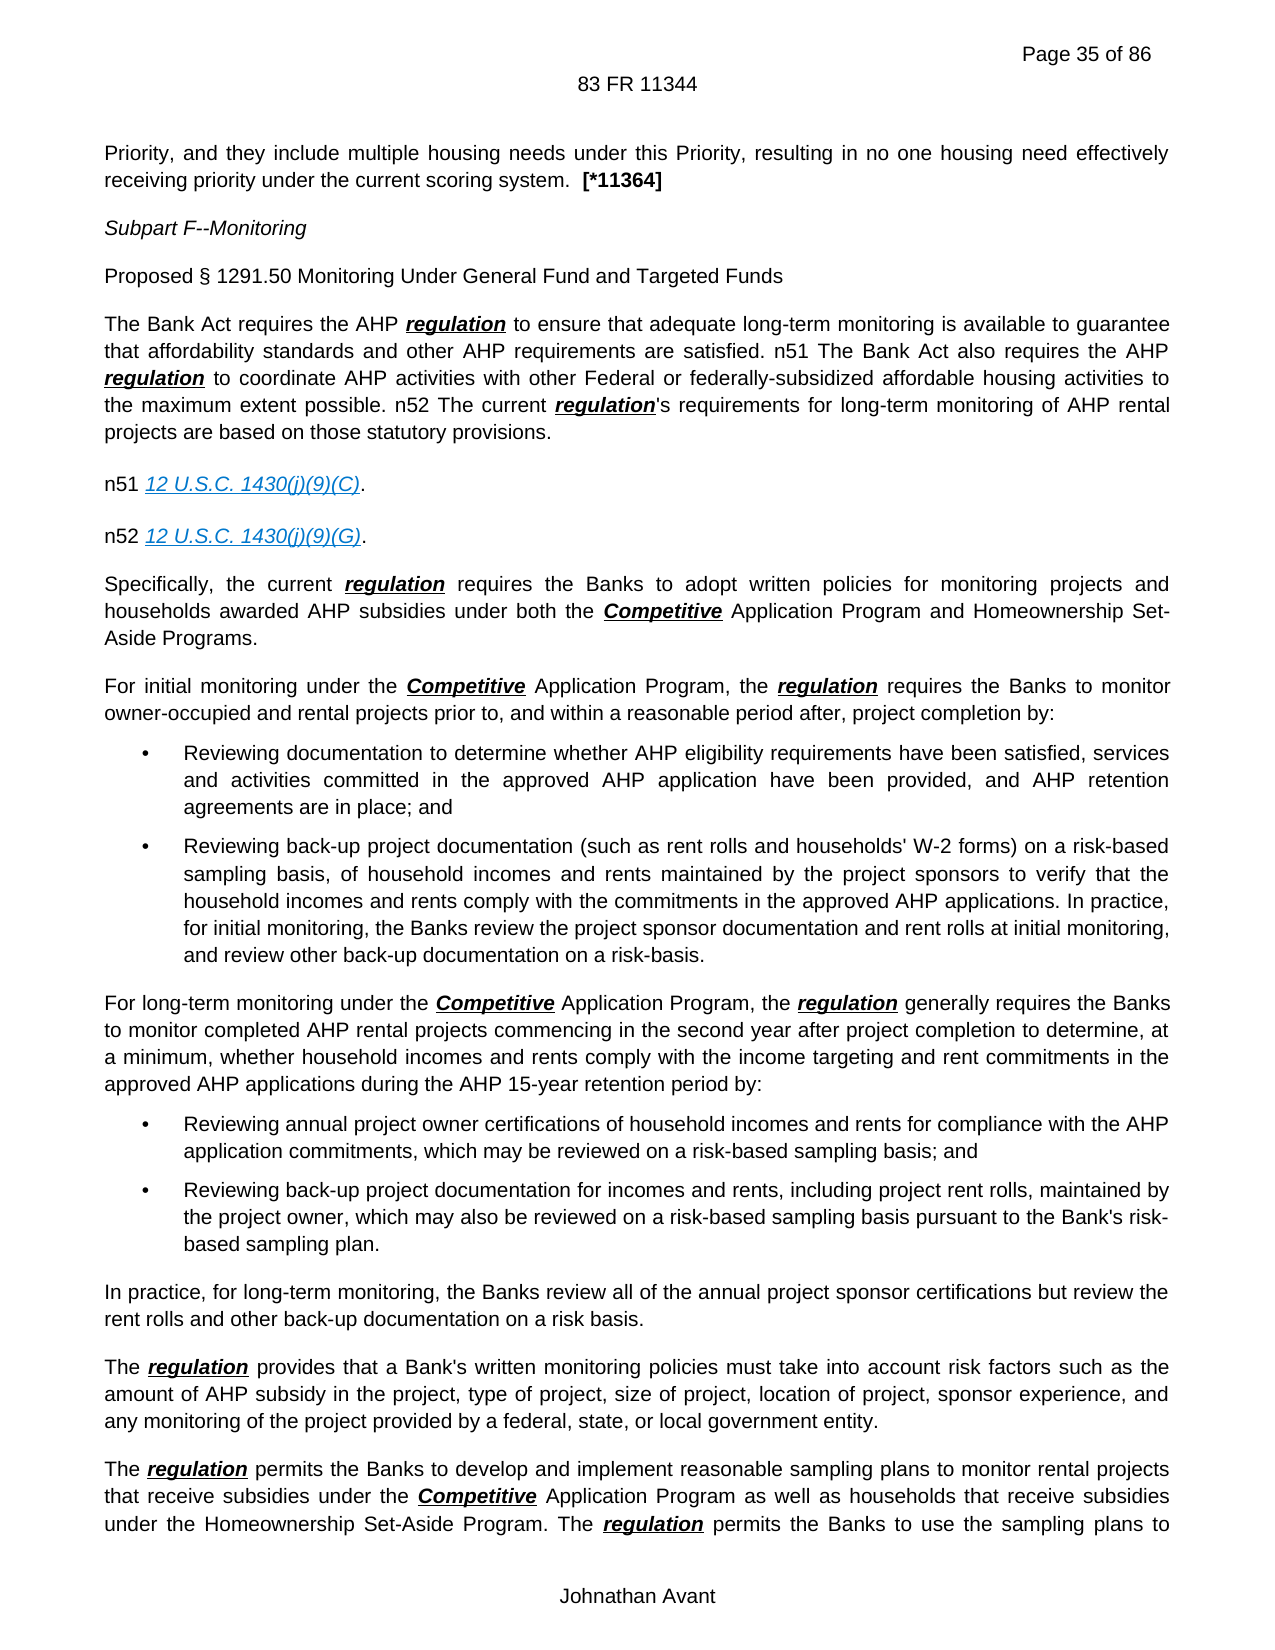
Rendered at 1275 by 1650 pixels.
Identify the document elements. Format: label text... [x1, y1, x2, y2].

text The regulation provides that a Bank's written monitoring policies must take into account risk factors such as the amount of AHP subsidy in the project, type of project, size of project, location of project, sponsor experience, and any monitoring of the project provided by a federal, state, or local government entity. [104, 1352, 1171, 1433]
text The Bank Act requires the AHP regulation to ensure that adequate long-term monitoring is available to guarantee that affordability standards and other AHP requirements are satisfied. n51 The Bank Act also requires the AHP regulation to coordinate AHP activities with other Federal or federally-subsidized affordable housing activities to the maximum extent possible. n52 The current regulation's requirements for long-term monitoring of AHP rental projects are based on those statutory provisions. [104, 308, 1171, 444]
text n52 12 U.S.C. 1430(j)(9)(G). [104, 521, 1171, 548]
text Specifically, the current regulation requires the Banks to adopt written policies for monitoring projects and households awarded AHP subsidies under both the Competitive Application Program and Homeownership Set-Aside Programs. [104, 569, 1171, 650]
text For long-term monitoring under the Competitive Application Program, the regulation generally requires the Banks to monitor completed AHP rental projects commencing in the second year after project completion to determine, at a minimum, whether household incomes and rents comply with the income targeting and rent commitments in the approved AHP applications during the AHP 15-year retention period by: [104, 987, 1171, 1096]
list Reviewing annual project owner certifications of household incomes and rents for compliance with the AHP application commitments, which may be reviewed on a risk-based sampling basis; and [142, 1108, 1171, 1162]
list Reviewing back-up project documentation (such as rent rolls and households' W-2 forms) on a risk-based sampling basis, of household incomes and rents maintained by the project sponsors to verify that the household incomes and rents comply with the commitments in the approved AHP applications. In practice, for initial monitoring, the Banks review the project sponsor documentation and rent rolls at initial monitoring, and review other back-up documentation on a risk-basis. [142, 831, 1171, 967]
text In practice, for long-term monitoring, the Banks review all of the annual project sponsor certifications but review the rent rolls and other back-up documentation on a risk basis. [104, 1277, 1171, 1331]
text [104, 137, 1171, 192]
text n51 12 U.S.C. 1430(j)(9)(C). [104, 469, 1171, 496]
list Reviewing back-up project documentation for incomes and rents, including project rent rolls, maintained by the project owner, which may also be reviewed on a risk-based sampling basis pursuant to the Bank's risk-based sampling plan. [142, 1175, 1171, 1256]
list Reviewing documentation to determine whether AHP eligibility requirements have been satisfied, services and activities committed in the approved AHP application have been provided, and AHP retention agreements are in place; and [142, 737, 1171, 819]
text Proposed § 1291.50 Monitoring Under General Fund and Targeted Funds [104, 260, 1171, 287]
text Subpart F--Monitoring [104, 212, 1171, 239]
text For initial monitoring under the Competitive Application Program, the regulation requires the Banks to monitor owner-occupied and rental projects prior to, and within a reasonable period after, project completion by: [104, 671, 1171, 725]
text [104, 1454, 1171, 1535]
